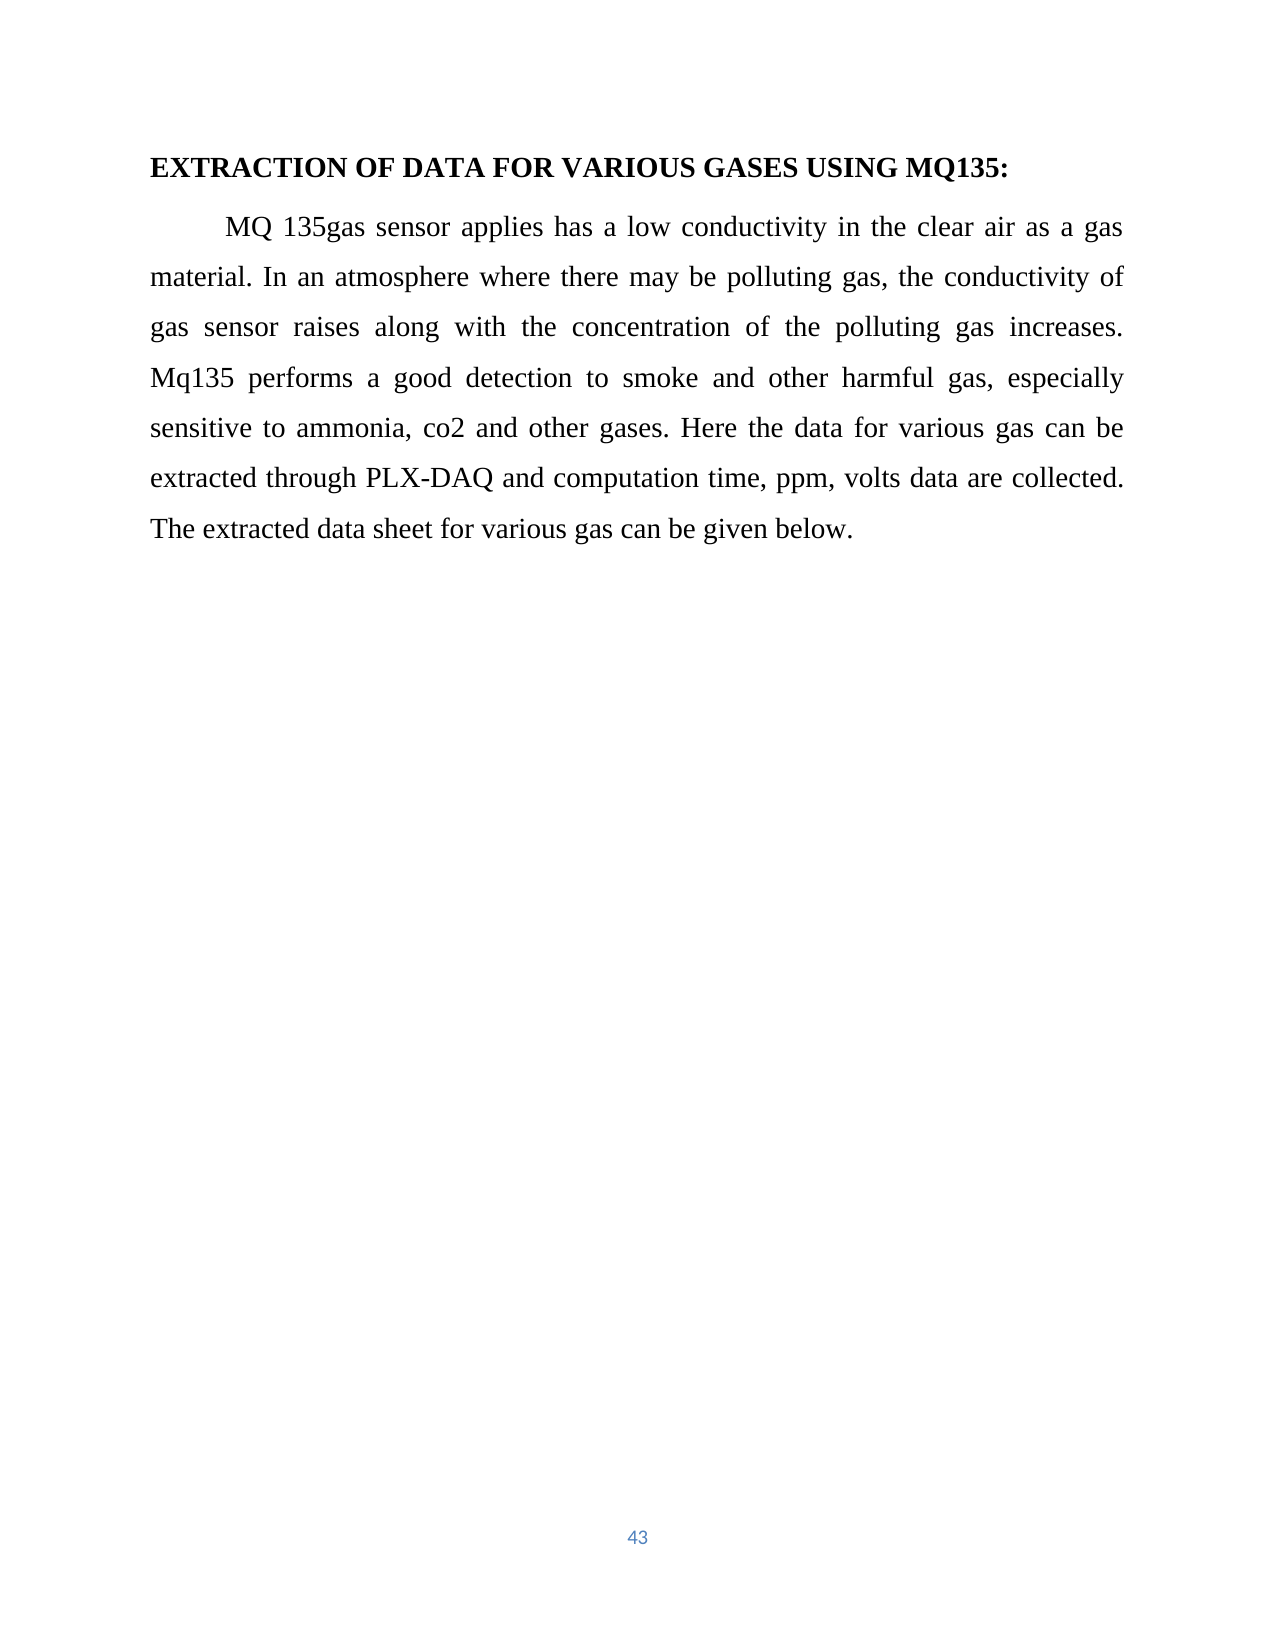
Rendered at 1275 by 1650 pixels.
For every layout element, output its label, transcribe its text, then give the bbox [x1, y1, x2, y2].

text EXTRACTION OF DATA FOR VARIOUS GASES USING MQ135: [150, 150, 1125, 183]
text MQ 135gas sensor applies has a low conductivity in the clear air as a gas material. In an atmosphere where there may be polluting gas, the conductivity of gas sensor raises along with the concentration of the polluting gas increases. Mq135 performs a good detection to smoke and other harmful gas, especially sensitive to ammonia, co2 and other gases. Here the data for various gas can be extracted through PLX-DAQ and computation time, ppm, volts data are collected. The extracted data sheet for various gas can be given below. [150, 209, 1125, 544]
